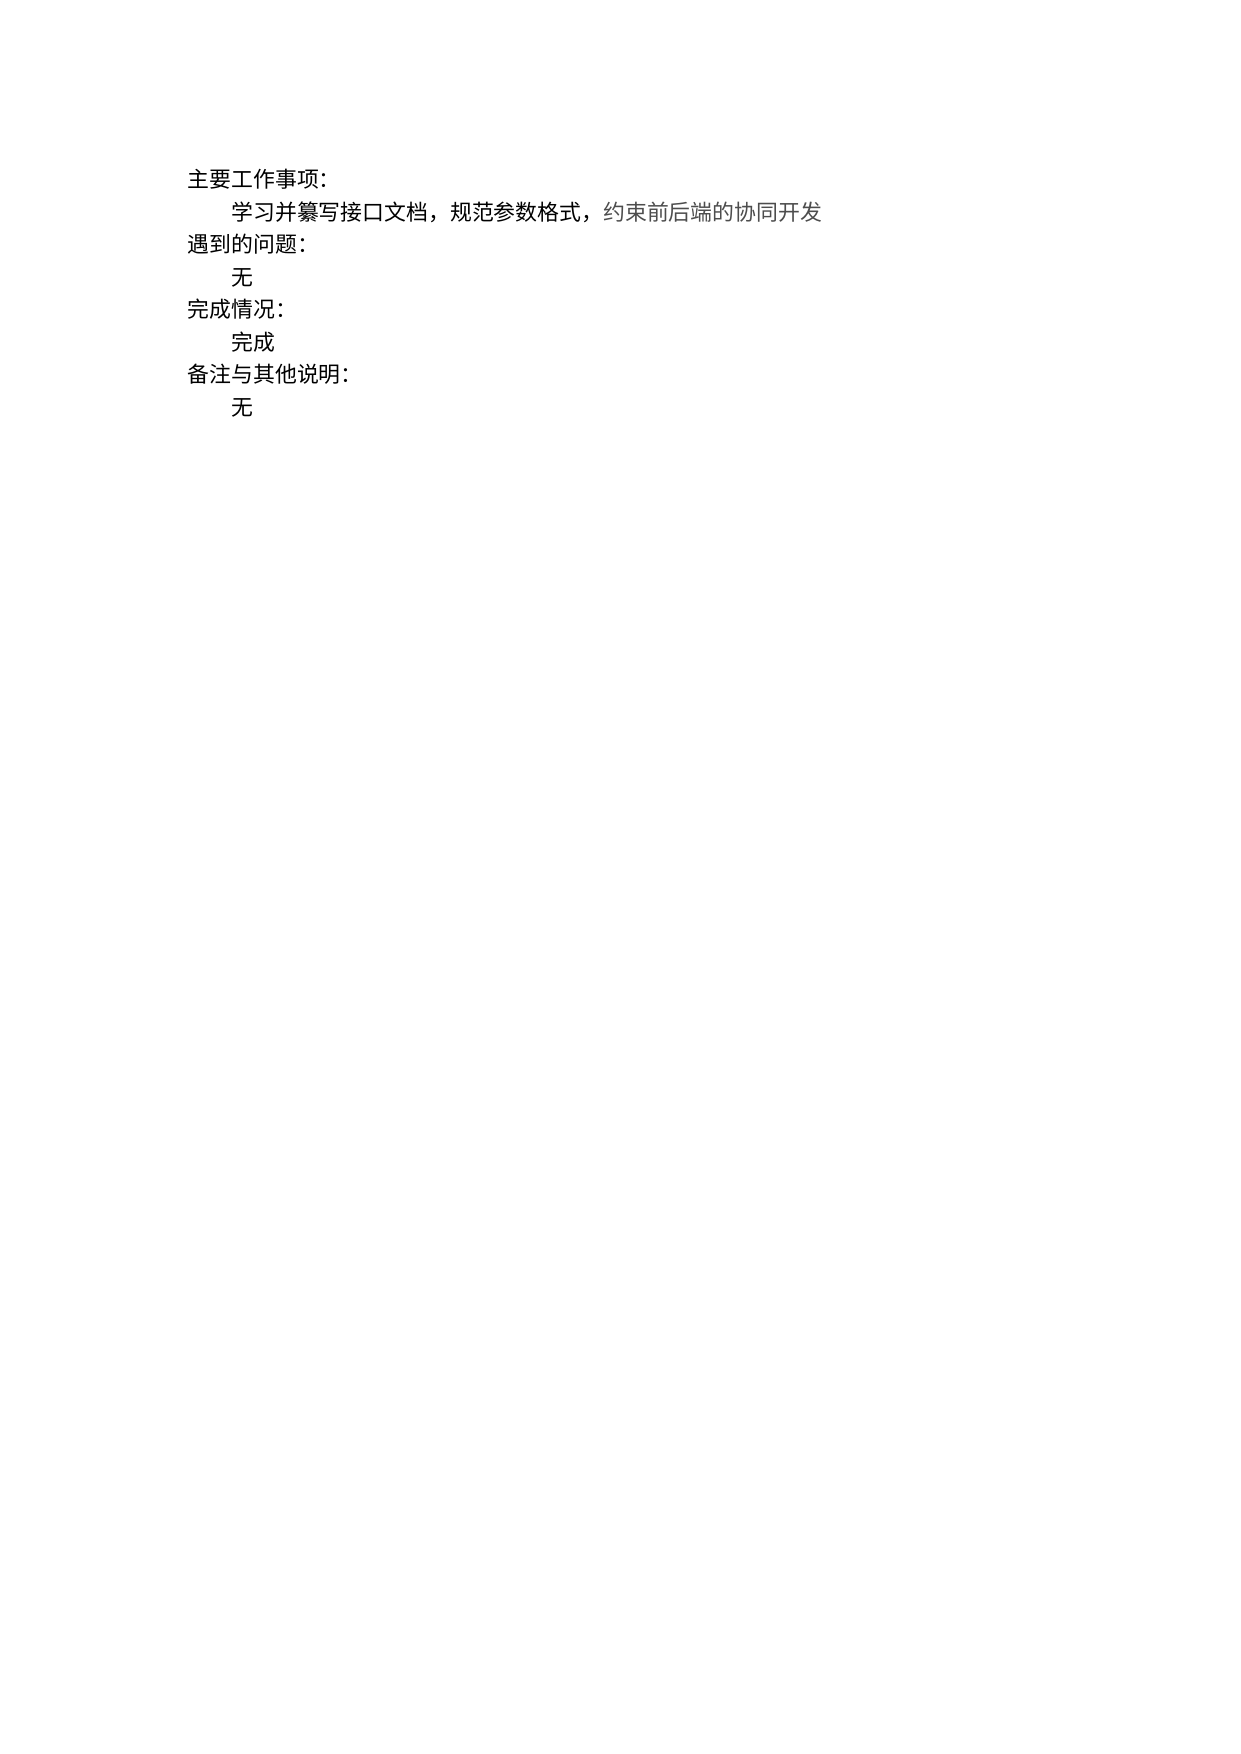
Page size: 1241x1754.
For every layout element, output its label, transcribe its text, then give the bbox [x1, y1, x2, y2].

text 主要工作事项： [187, 162, 1053, 194]
text 学习并纂写接口文档，规范参数格式，约束前后端的协同开发 [187, 194, 1053, 227]
text 无 [187, 259, 1053, 292]
text 完成情况： [187, 292, 1053, 324]
text 遇到的问题： [187, 227, 1053, 259]
text 备注与其他说明： [187, 357, 1053, 389]
text 无 [187, 389, 1053, 422]
text 完成 [187, 324, 1053, 357]
